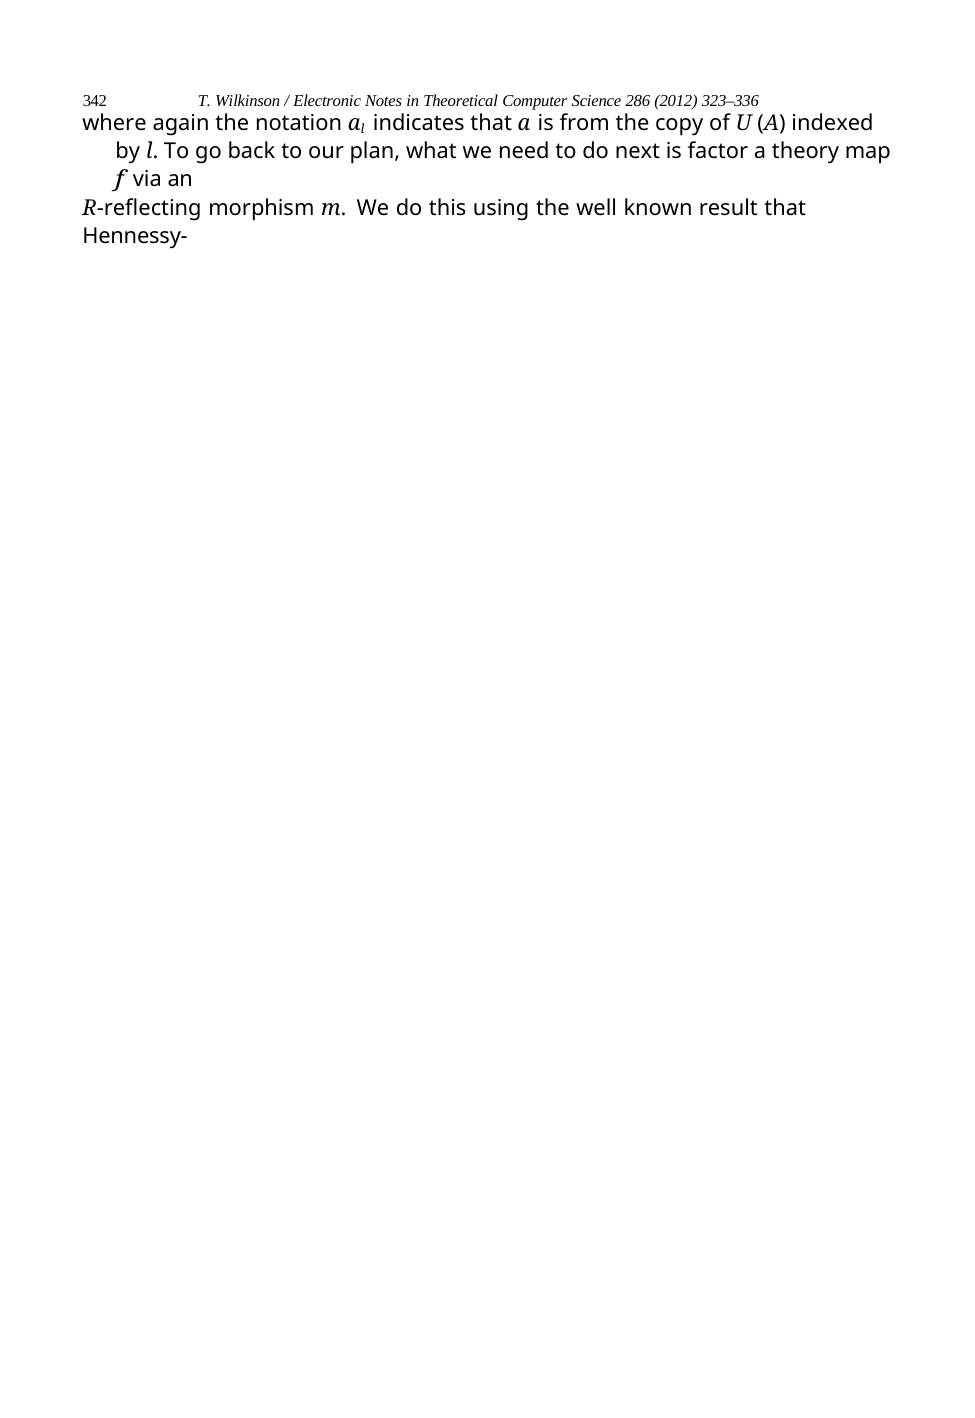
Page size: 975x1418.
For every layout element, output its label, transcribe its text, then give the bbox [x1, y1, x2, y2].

text where again the notation al indicates that a is from the copy of U (A) indexed by l. To go back to our plan, what we need to do next is factor a theory map f via an [82, 108, 898, 193]
text R-reflecting morphism m. We do this using the well known result that Hennessy- [82, 193, 906, 249]
